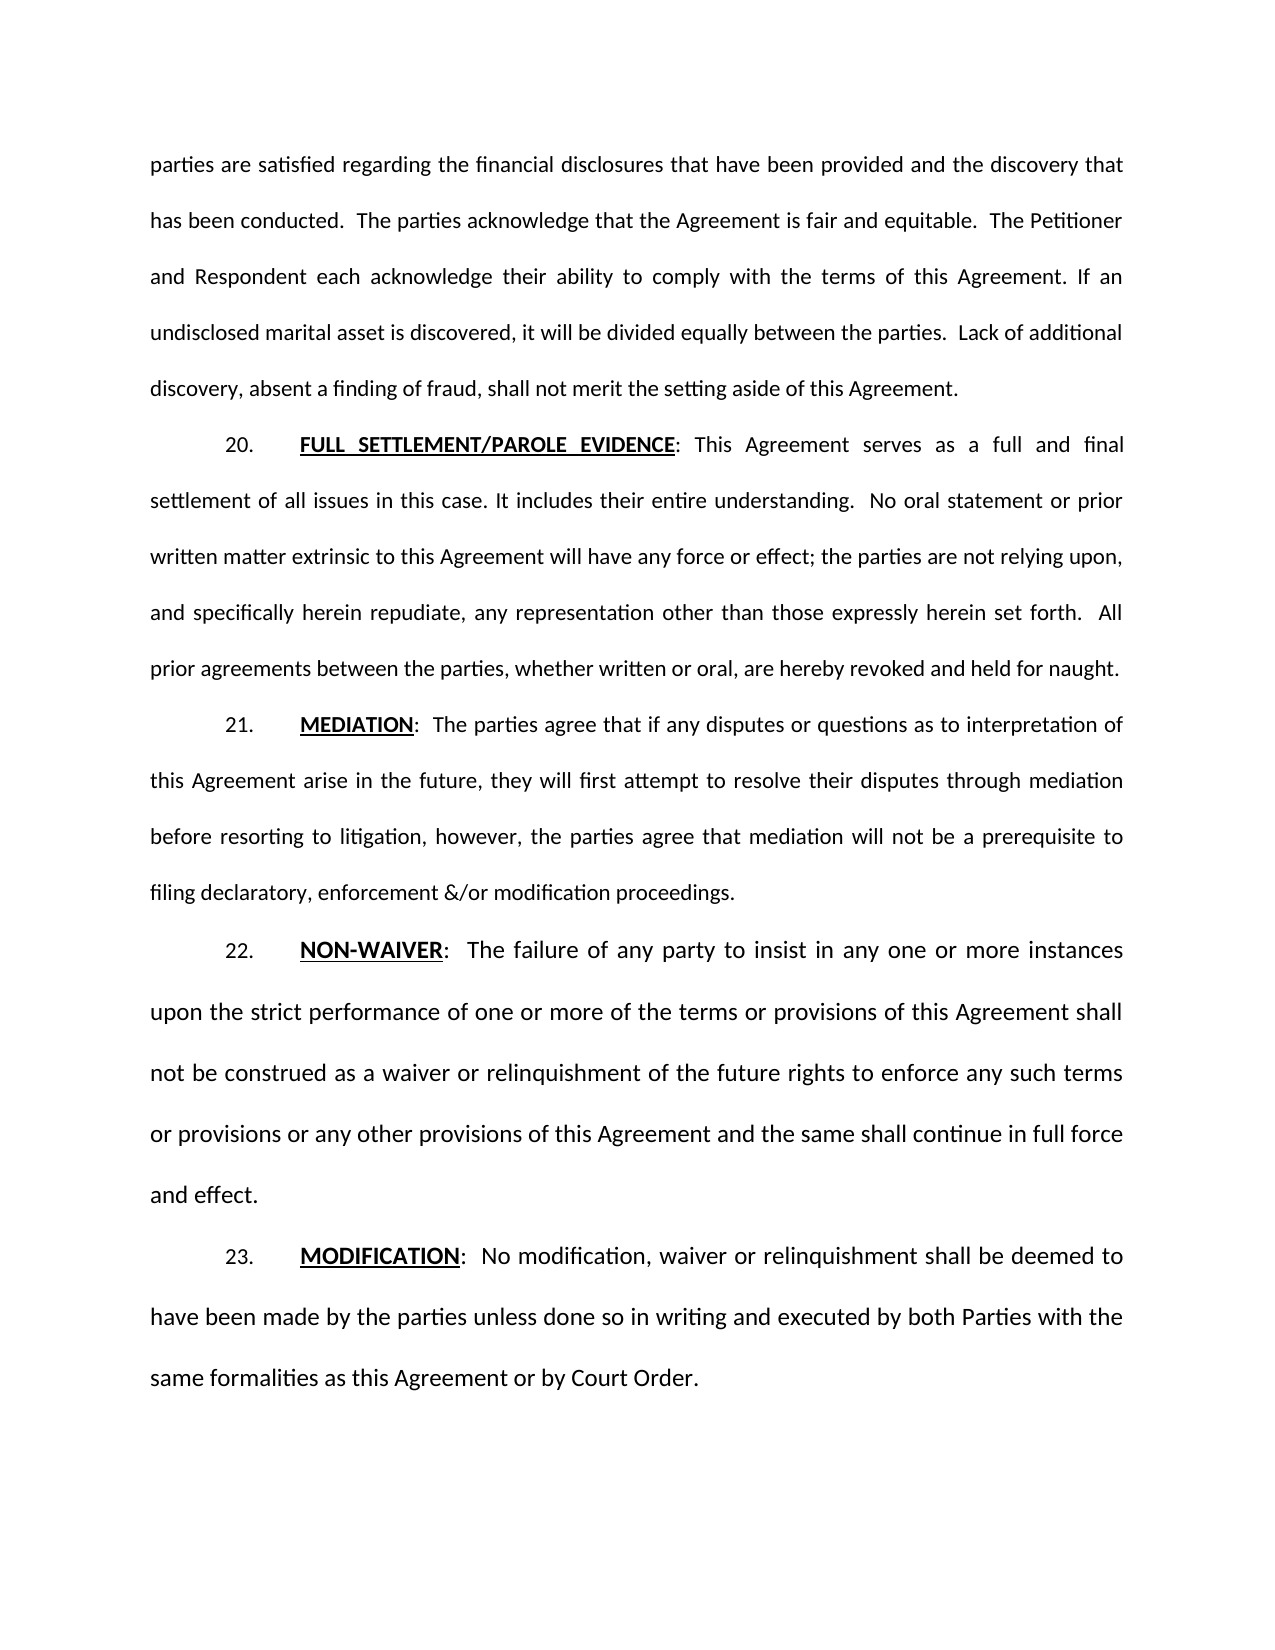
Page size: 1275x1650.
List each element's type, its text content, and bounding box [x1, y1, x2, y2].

text 22. NON-WAIVER: The failure of any party to insist in any one or more instances upon the strict performance of one or more of the terms or provisions of this Agreement shall not be construed as a waiver or relinquishment of the future rights to enforce any such terms or provisions or any other provisions of this Agreement and the same shall continue in full force and effect. [150, 934, 1125, 1209]
text 20. FULL SETTLEMENT/PAROLE EVIDENCE: This Agreement serves as a full and final settlement of all issues in this case. It includes their entire understanding. No oral statement or prior written matter extrinsic to this Agreement will have any force or effect; the parties are not relying upon, and specifically herein repudiate, any representation other than those expressly herein set forth. All prior agreements between the parties, whether written or oral, are hereby revoked and held for naught. [150, 430, 1125, 682]
text 23. MODIFICATION: No modification, waiver or relinquishment shall be deemed to have been made by the parties unless done so in writing and executed by both Parties with the same formalities as this Agreement or by Court Order. [150, 1240, 1125, 1392]
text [150, 150, 1125, 402]
text 21. MEDIATION: The parties agree that if any disputes or questions as to interpretation of this Agreement arise in the future, they will first attempt to resolve their disputes through mediation before resorting to litigation, however, the parties agree that mediation will not be a prerequisite to filing declaratory, enforcement &/or modification proceedings. [150, 710, 1125, 907]
